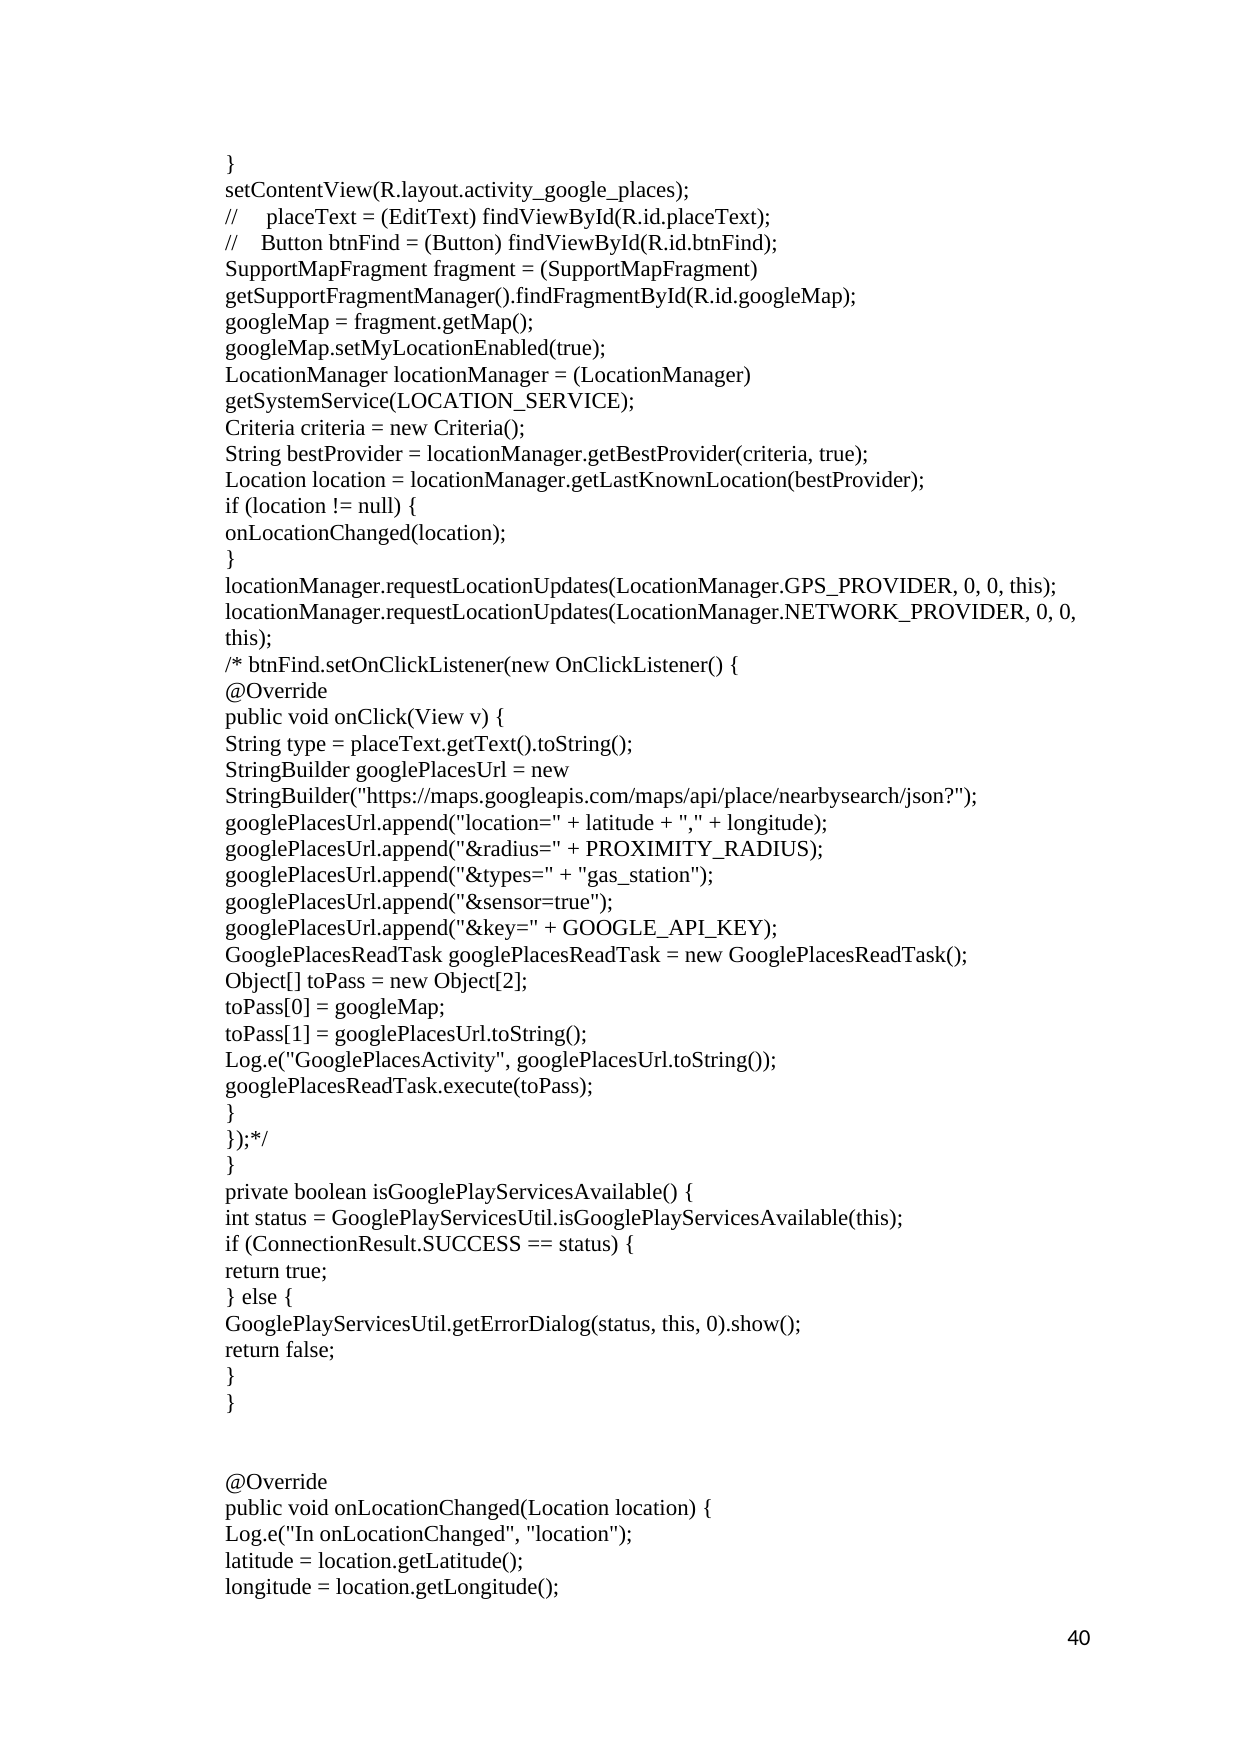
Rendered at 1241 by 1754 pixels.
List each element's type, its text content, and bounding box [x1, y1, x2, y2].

text StringBuilder googlePlacesUrl = new StringBuilder("https://maps.googleapis.com/maps/api/place/nearbysearch/json?"); [225, 756, 1090, 809]
text googleMap = fragment.getMap(); [225, 308, 1090, 334]
text int status = GooglePlayServicesUtil.isGooglePlayServicesAvailable(this); [225, 1204, 1090, 1231]
text // placeText = (EditText) findViewById(R.id.placeText); [225, 203, 1090, 229]
text googlePlacesReadTask.execute(toPass); [225, 1072, 1090, 1099]
text longitude = location.getLongitude(); [225, 1573, 1090, 1599]
text return true; [225, 1257, 1090, 1283]
text return false; [225, 1336, 1090, 1362]
text googleMap.setMyLocationEnabled(true); [225, 334, 1090, 361]
text Criteria criteria = new Criteria(); [225, 413, 1090, 440]
text toPass[0] = googleMap; [225, 993, 1090, 1020]
text private boolean isGooglePlayServicesAvailable() { [225, 1178, 1090, 1204]
text } [225, 1099, 1090, 1125]
text latitude = location.getLatitude(); [225, 1547, 1090, 1573]
text GooglePlayServicesUtil.getErrorDialog(status, this, 0).show(); [225, 1309, 1090, 1336]
text if (ConnectionResult.SUCCESS == status) { [225, 1231, 1090, 1257]
text onLocationChanged(location); [225, 519, 1090, 545]
text } [225, 1389, 1090, 1415]
text Log.e("In onLocationChanged", "location"); [225, 1520, 1090, 1547]
text if (location != null) { [225, 493, 1090, 519]
text } [225, 1362, 1090, 1389]
text locationManager.requestLocationUpdates(LocationManager.NETWORK_PROVIDER, 0, 0, this); [225, 598, 1090, 651]
text /* btnFind.setOnClickListener(new OnClickListener() { [225, 651, 1090, 677]
text googlePlacesUrl.append("&radius=" + PROXIMITY_RADIUS); [225, 835, 1090, 862]
text LocationManager locationManager = (LocationManager) getSystemService(LOCATION_SERVICE); [225, 361, 1090, 413]
text googlePlacesUrl.append("&sensor=true"); [225, 888, 1090, 914]
text toPass[1] = googlePlacesUrl.toString(); [225, 1020, 1090, 1046]
text // Button btnFind = (Button) findViewById(R.id.btnFind); [225, 229, 1090, 255]
text googlePlacesUrl.append("location=" + latitude + "," + longitude); [225, 809, 1090, 835]
text googlePlacesUrl.append("&types=" + "gas_station"); [225, 862, 1090, 888]
text });*/ [225, 1125, 1090, 1151]
text @Override [225, 1468, 1090, 1494]
text public void onClick(View v) { [225, 703, 1090, 730]
text Log.e("GooglePlacesActivity", googlePlacesUrl.toString()); [225, 1046, 1090, 1072]
text String type = placeText.getText().toString(); [225, 730, 1090, 756]
text setContentView(R.layout.activity_google_places); [225, 176, 1090, 203]
text Location location = locationManager.getLastKnownLocation(bestProvider); [225, 466, 1090, 493]
text locationManager.requestLocationUpdates(LocationManager.GPS_PROVIDER, 0, 0, this); [225, 572, 1090, 598]
text Object[] toPass = new Object[2]; [225, 967, 1090, 993]
text } [225, 150, 1090, 176]
text googlePlacesUrl.append("&key=" + GOOGLE_API_KEY); [225, 914, 1090, 941]
text SupportMapFragment fragment = (SupportMapFragment) getSupportFragmentManager().findFragmentById(R.id.googleMap); [225, 255, 1090, 308]
text public void onLocationChanged(Location location) { [225, 1494, 1090, 1520]
text GooglePlacesReadTask googlePlacesReadTask = new GooglePlacesReadTask(); [225, 941, 1090, 967]
text } [225, 545, 1090, 572]
text @Override [225, 677, 1090, 703]
text String bestProvider = locationManager.getBestProvider(criteria, true); [225, 440, 1090, 466]
text } [225, 1151, 1090, 1178]
text } else { [225, 1283, 1090, 1309]
